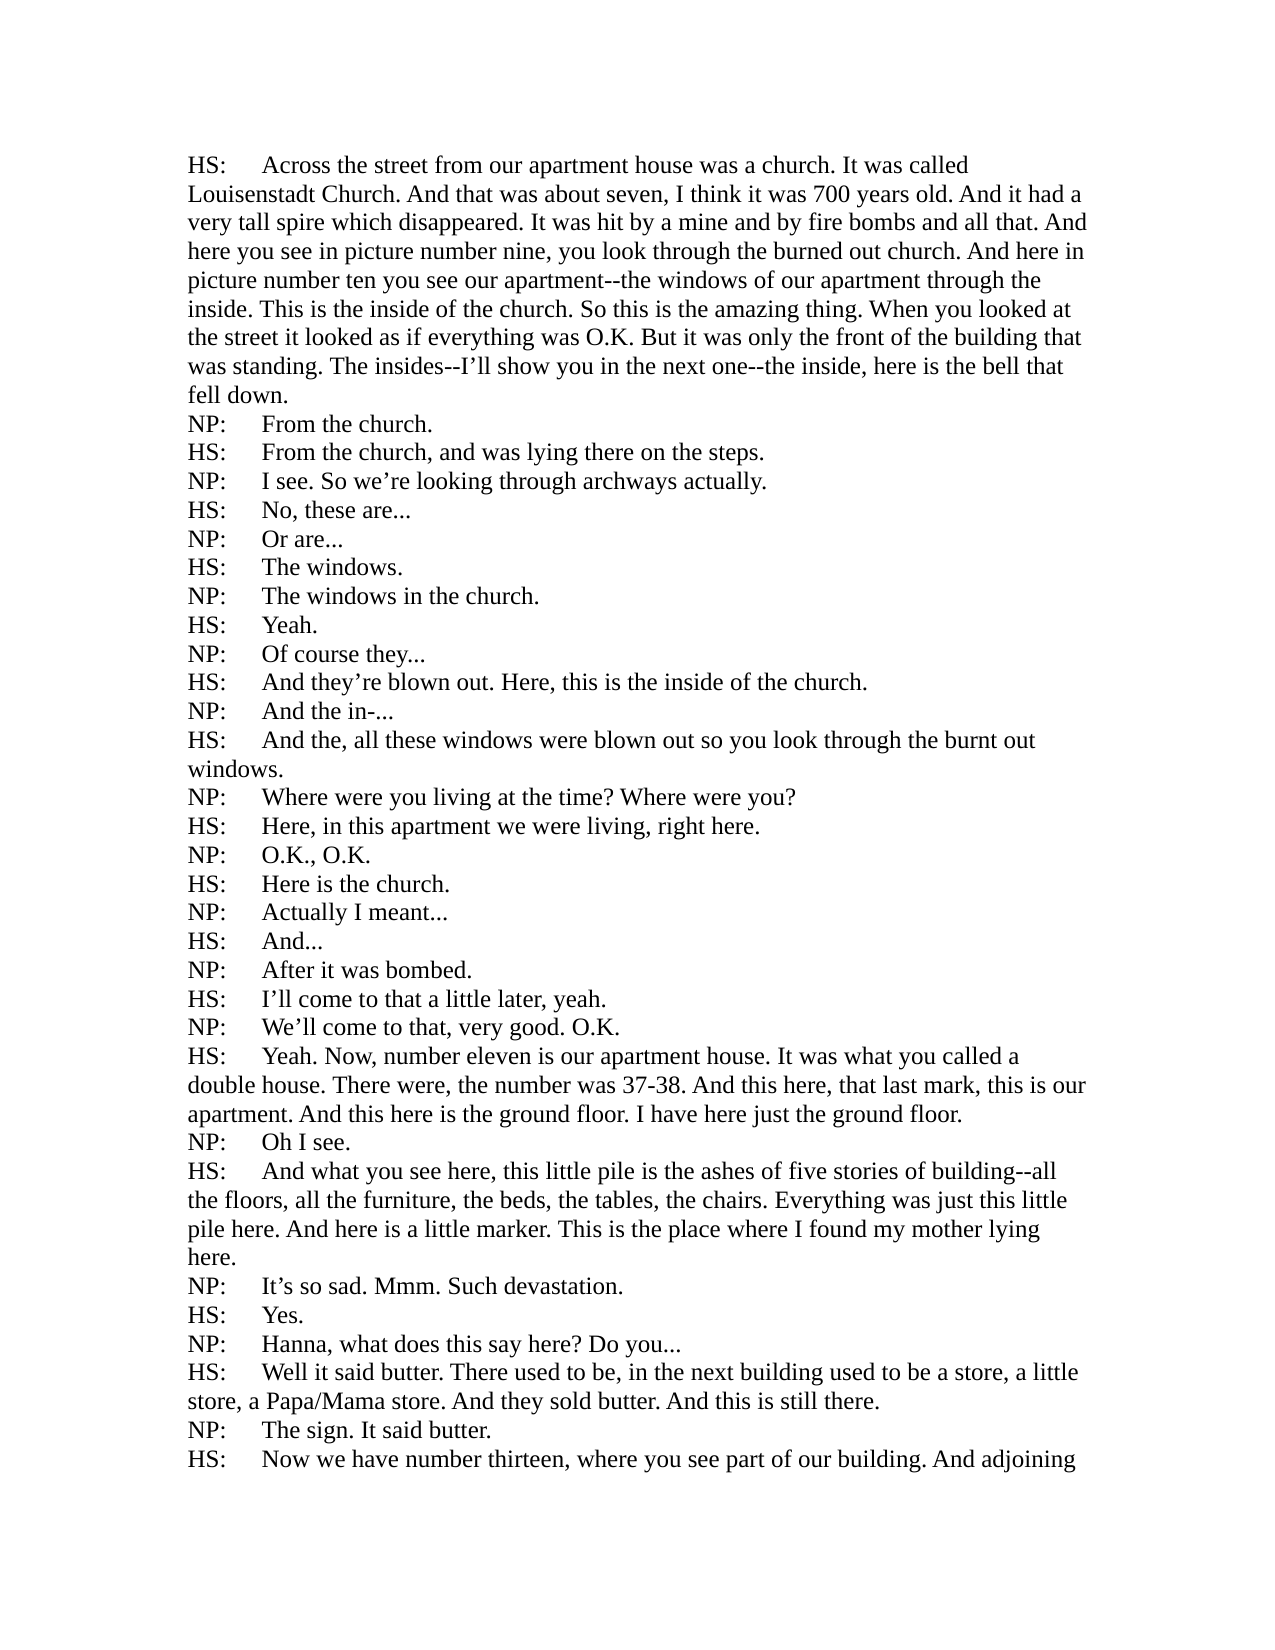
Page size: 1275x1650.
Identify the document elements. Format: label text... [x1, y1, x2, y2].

text HS: And the, all these windows were blown out so you look through the burnt out windows. [187, 811, 1087, 869]
text HS: And they’re blown out. Here, this is the inside of the church. [187, 754, 1087, 782]
text NP: Of course they... [187, 725, 1087, 754]
text HS: Here, in this apartment we were living, right here. [187, 897, 1087, 926]
text NP: Or are... [187, 610, 1087, 639]
text HS: And what you see here, this little pile is the ashes of five stories of building--all the floors, all the furniture, the beds, the tables, the chairs. Everything was just this little pile here. And here is a little marker. This is the place where I found my mother lying here. [187, 1242, 1087, 1357]
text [187, 150, 1087, 207]
text NP: Where were you living at the time? Where were you? [187, 869, 1087, 897]
text HS: Here is the church. [187, 955, 1087, 984]
text HS: I’ll come to that a little later, yeah. [187, 1070, 1087, 1099]
text NP: O.K., O.K. [187, 926, 1087, 955]
text NP: From the church. [187, 495, 1087, 524]
text NP: Oh I see. [187, 1214, 1087, 1242]
text HS: From the church, and was lying there on the steps. [187, 524, 1087, 552]
text NP: After it was bombed. [187, 1041, 1087, 1070]
text NP: And the in-... [187, 782, 1087, 811]
text NP: Yes. [187, 207, 1087, 236]
text HS: Yeah. [187, 696, 1087, 725]
text NP: Hanna, what does this say here? Do you... [187, 1415, 1087, 1444]
text HS: No, these are... [187, 581, 1087, 610]
text NP: I see. So we’re looking through archways actually. [187, 552, 1087, 581]
text HS: And... [187, 1012, 1087, 1041]
text HS: Across the street from our apartment house was a church. It was called Louisenstadt Church. And that was about seven, I think it was 700 years old. And it had a very tall spire which disappeared. It was hit by a mine and by fire bombs and all that. And here you see in picture number nine, you look through the burned out church. And here in picture number ten you see our apartment--the windows of our apartment through the inside. This is the inside of the church. So this is the amazing thing. When you looked at the street it looked as if everything was O.K. But it was only the front of the building that was standing. The insides--I’ll show you in the next one--the inside, here is the bell that fell down. [187, 236, 1087, 495]
text NP: Actually I meant... [187, 984, 1087, 1012]
text HS: Yeah. Now, number eleven is our apartment house. It was what you called a double house. There were, the number was 37-38. And this here, that last mark, this is our apartment. And this here is the ground floor. I have here just the ground floor. [187, 1127, 1087, 1214]
text NP: It’s so sad. Mmm. Such devastation. [187, 1357, 1087, 1386]
text NP: The windows in the church. [187, 667, 1087, 696]
text NP: We’ll come to that, very good. O.K. [187, 1099, 1087, 1127]
text HS: Yes. [187, 1386, 1087, 1415]
text HS: The windows. [187, 639, 1087, 667]
